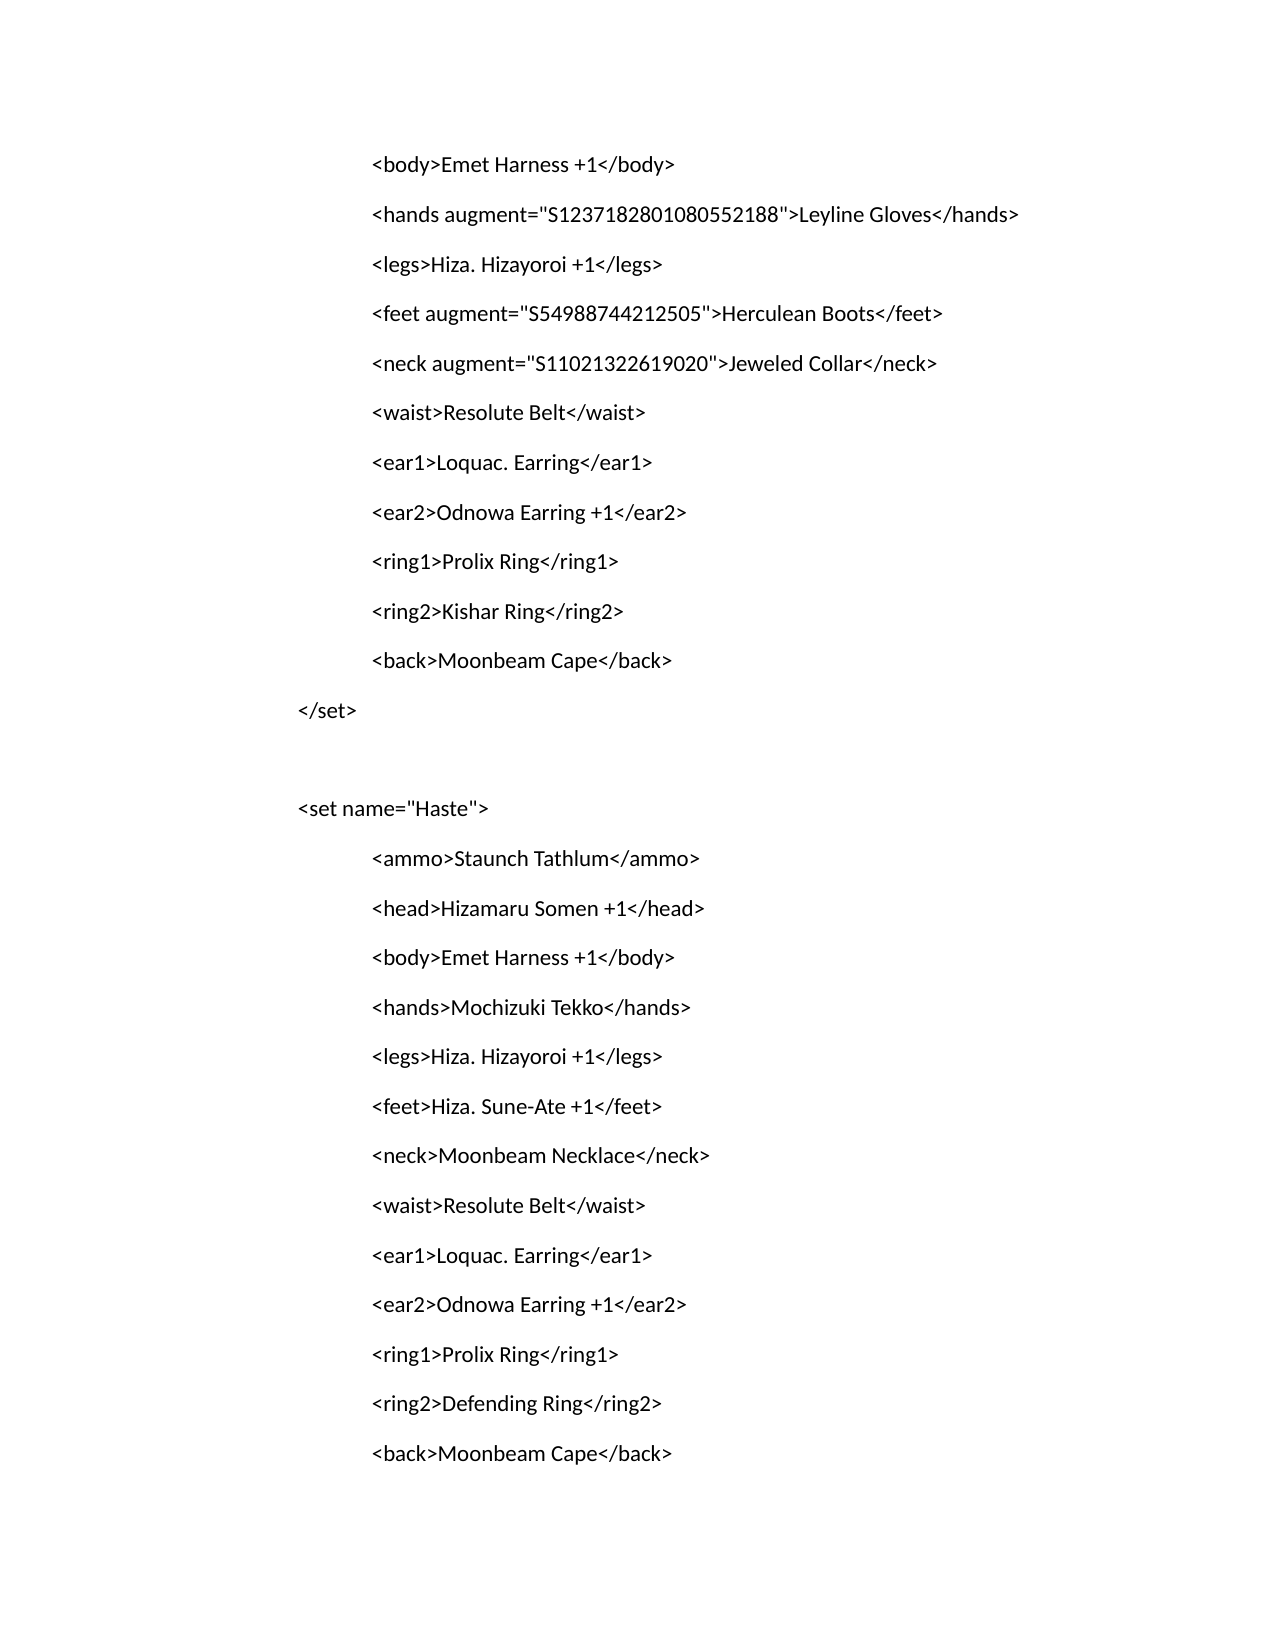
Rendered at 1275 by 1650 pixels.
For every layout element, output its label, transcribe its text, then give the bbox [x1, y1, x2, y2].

text <back>Moonbeam Cape</back> [150, 646, 1125, 674]
text <ring1>Prolix Ring</ring1> [150, 547, 1125, 575]
text <waist>Resolute Belt</waist> [150, 1191, 1125, 1219]
text <ear1>Loquac. Earring</ear1> [150, 1240, 1125, 1269]
text <ring1>Prolix Ring</ring1> [150, 1339, 1125, 1368]
text <neck augment="S11021322619020">Jeweled Collar</neck> [150, 348, 1125, 377]
text <set name="Haste"> [150, 794, 1125, 823]
text <back>Moonbeam Cape</back> [150, 1438, 1125, 1467]
text <body>Emet Harness +1</body> [150, 150, 1125, 179]
text <legs>Hiza. Hizayoroi +1</legs> [150, 249, 1125, 278]
text <feet>Hiza. Sune-Ate +1</feet> [150, 1091, 1125, 1120]
text <feet augment="S54988744212505">Herculean Boots</feet> [150, 299, 1125, 327]
text <ring2>Kishar Ring</ring2> [150, 596, 1125, 625]
text <legs>Hiza. Hizayoroi +1</legs> [150, 1042, 1125, 1071]
text </set> [150, 695, 1125, 724]
text <ammo>Staunch Tathlum</ammo> [150, 843, 1125, 872]
text <body>Emet Harness +1</body> [150, 943, 1125, 971]
text <neck>Moonbeam Necklace</neck> [150, 1141, 1125, 1170]
text <waist>Resolute Belt</waist> [150, 398, 1125, 427]
text <head>Hizamaru Somen +1</head> [150, 893, 1125, 922]
text <ear1>Loquac. Earring</ear1> [150, 447, 1125, 476]
text <ear2>Odnowa Earring +1</ear2> [150, 497, 1125, 526]
text <ear2>Odnowa Earring +1</ear2> [150, 1290, 1125, 1318]
text <ring2>Defending Ring</ring2> [150, 1389, 1125, 1418]
text <hands augment="S1237182801080552188">Leyline Gloves</hands> [150, 199, 1125, 228]
text <hands>Mochizuki Tekko</hands> [150, 992, 1125, 1021]
